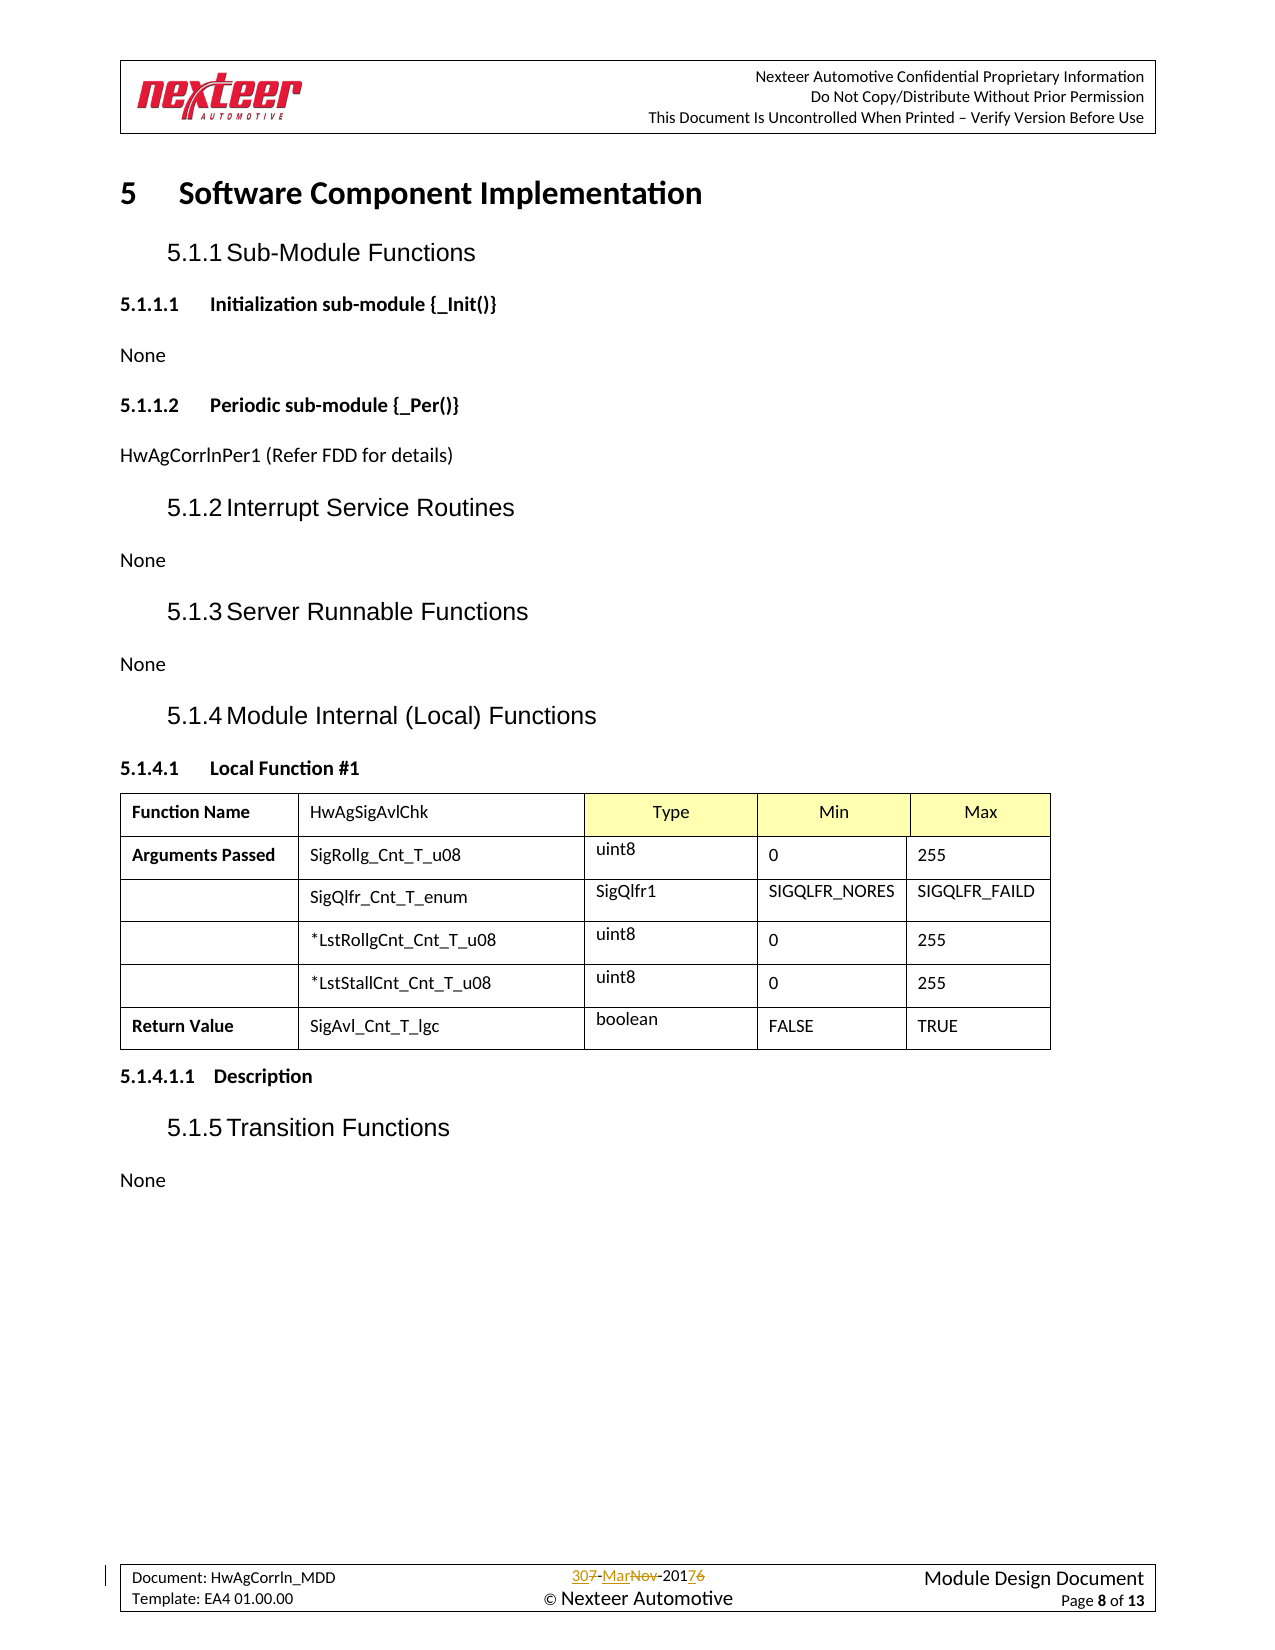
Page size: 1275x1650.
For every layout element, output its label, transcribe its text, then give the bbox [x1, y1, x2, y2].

table_cell [121, 965, 298, 1007]
table_cell 0 [758, 922, 906, 964]
text None [120, 1167, 1155, 1192]
table_cell boolean [585, 1008, 757, 1049]
text HwAgCorrlnPer1 (Refer FDD for details) [120, 443, 1155, 468]
table_cell uint8 [585, 965, 757, 1007]
table_cell 255 [907, 837, 1050, 878]
subtitle Sub-Module Functions [167, 238, 1155, 266]
table_header HwAgSigAvlChk [299, 794, 584, 836]
subtitle Interrupt Service Routines [167, 493, 1155, 522]
subtitle Module Internal (Local) Functions [167, 701, 1155, 730]
text None [120, 651, 1155, 676]
picture [131, 61, 307, 133]
table_cell TRUE [907, 1008, 1050, 1049]
table_cell SigQlfr1 [585, 880, 757, 921]
table_cell *LstStallCnt_Cnt_T_u08 [299, 965, 584, 1007]
table_cell SigAvl_Cnt_T_lgc [299, 1008, 584, 1049]
table_header Min [758, 794, 910, 836]
subtitle Local Function #1 [120, 755, 1155, 781]
table_cell *LstRollgCnt_Cnt_T_u08 [299, 922, 584, 964]
table_cell uint8 [585, 837, 757, 878]
table_cell SigQlfr_Cnt_T_enum [299, 880, 584, 921]
subtitle Software Component Implementation [120, 172, 1155, 213]
table_cell Arguments Passed [121, 837, 298, 878]
table_cell 0 [758, 837, 906, 878]
text None [120, 547, 1155, 572]
subtitle Periodic sub-module {_Per()} [120, 392, 1155, 418]
text None [120, 342, 1155, 367]
table_cell 0 [758, 965, 906, 1007]
table_cell SIGQLFR_NORES [758, 880, 906, 921]
subtitle Server Runnable Functions [167, 597, 1155, 626]
table_cell 255 [907, 965, 1050, 1007]
subtitle Initialization sub-module {_Init()} [120, 291, 1155, 317]
table_cell Return Value [121, 1008, 298, 1049]
table_cell SigRollg_Cnt_T_u08 [299, 837, 584, 878]
subtitle Description [120, 1063, 1155, 1088]
table_cell 255 [907, 922, 1050, 964]
table_cell [121, 880, 298, 921]
table_cell uint8 [585, 922, 757, 964]
table_header Max [911, 794, 1050, 836]
table_header Type [585, 794, 757, 836]
table_header Function Name [121, 794, 298, 836]
subtitle Transition Functions [167, 1113, 1155, 1142]
table_cell [121, 922, 298, 964]
table_cell FALSE [758, 1008, 906, 1049]
table_cell SIGQLFR_FAILD [907, 880, 1050, 921]
